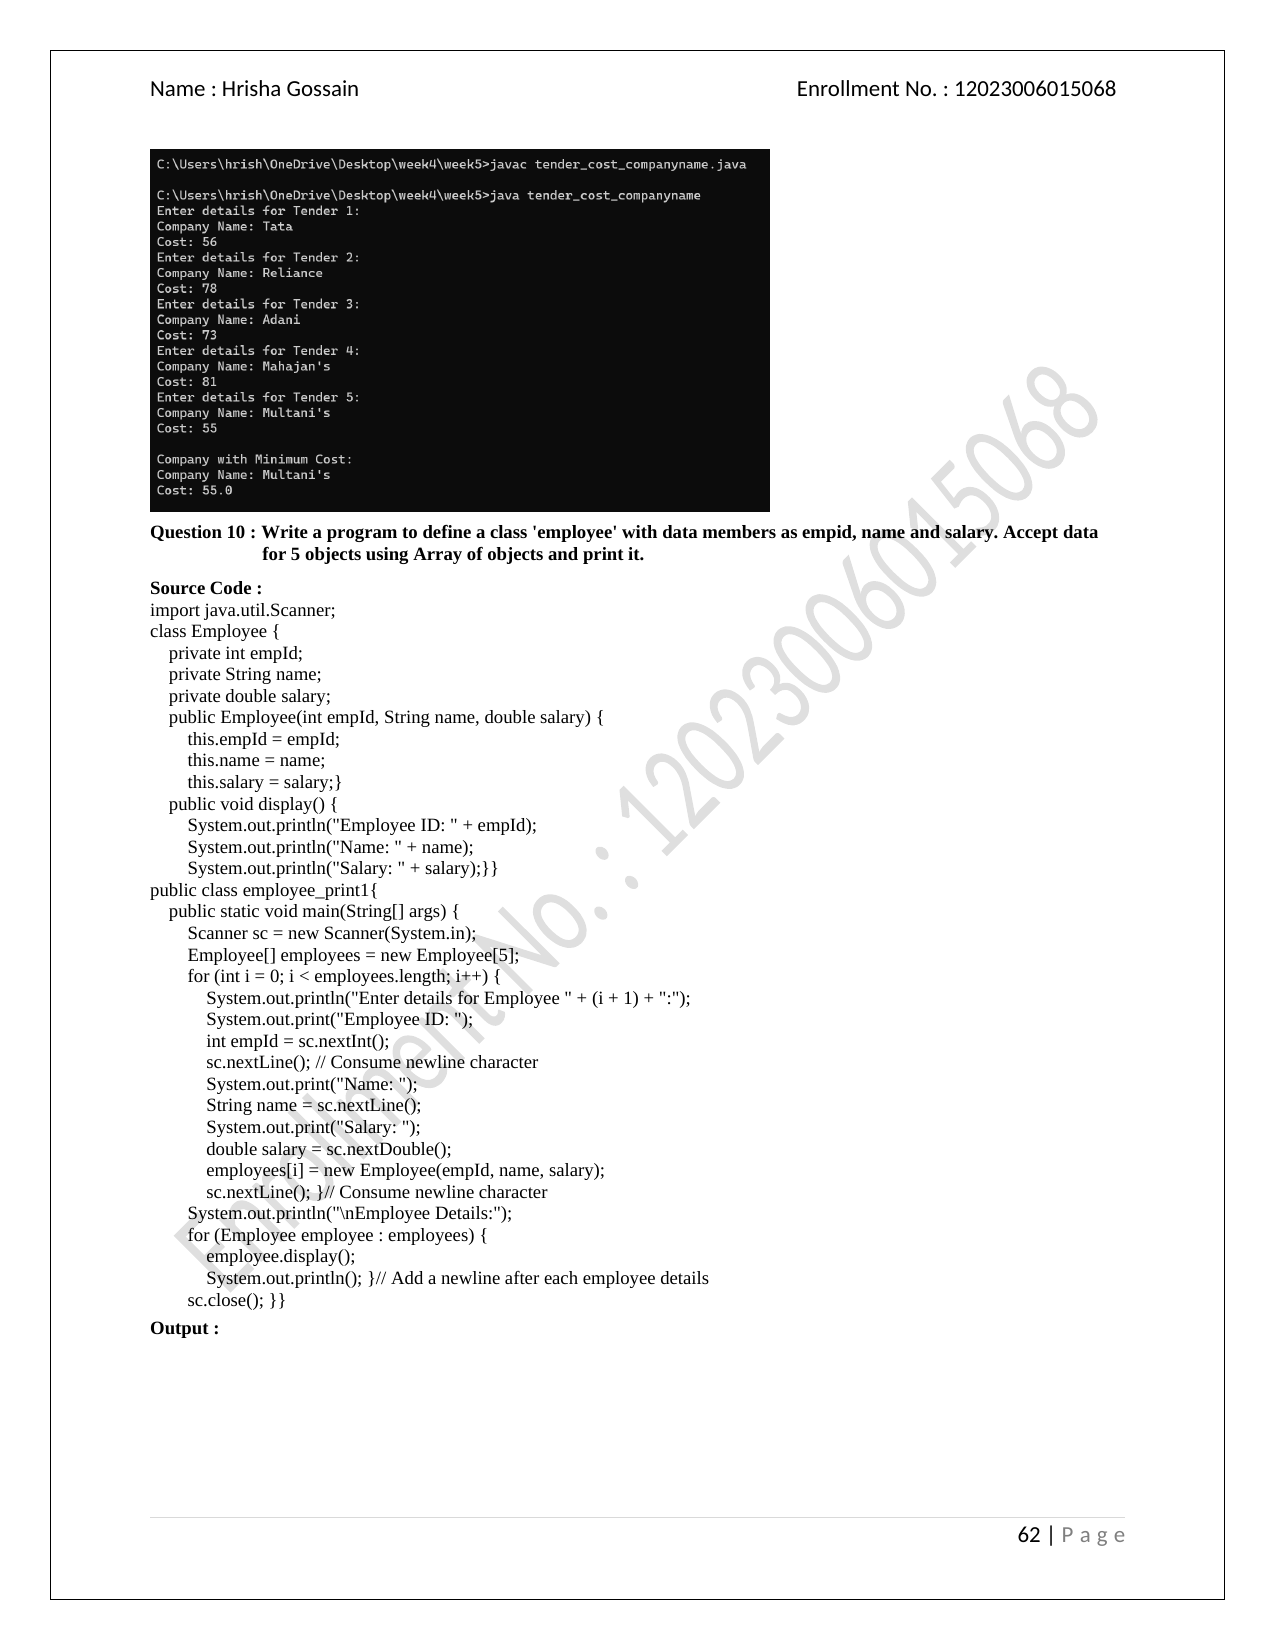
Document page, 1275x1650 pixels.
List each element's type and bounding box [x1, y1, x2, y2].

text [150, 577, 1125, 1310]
picture [150, 149, 770, 512]
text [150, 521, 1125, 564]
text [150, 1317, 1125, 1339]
